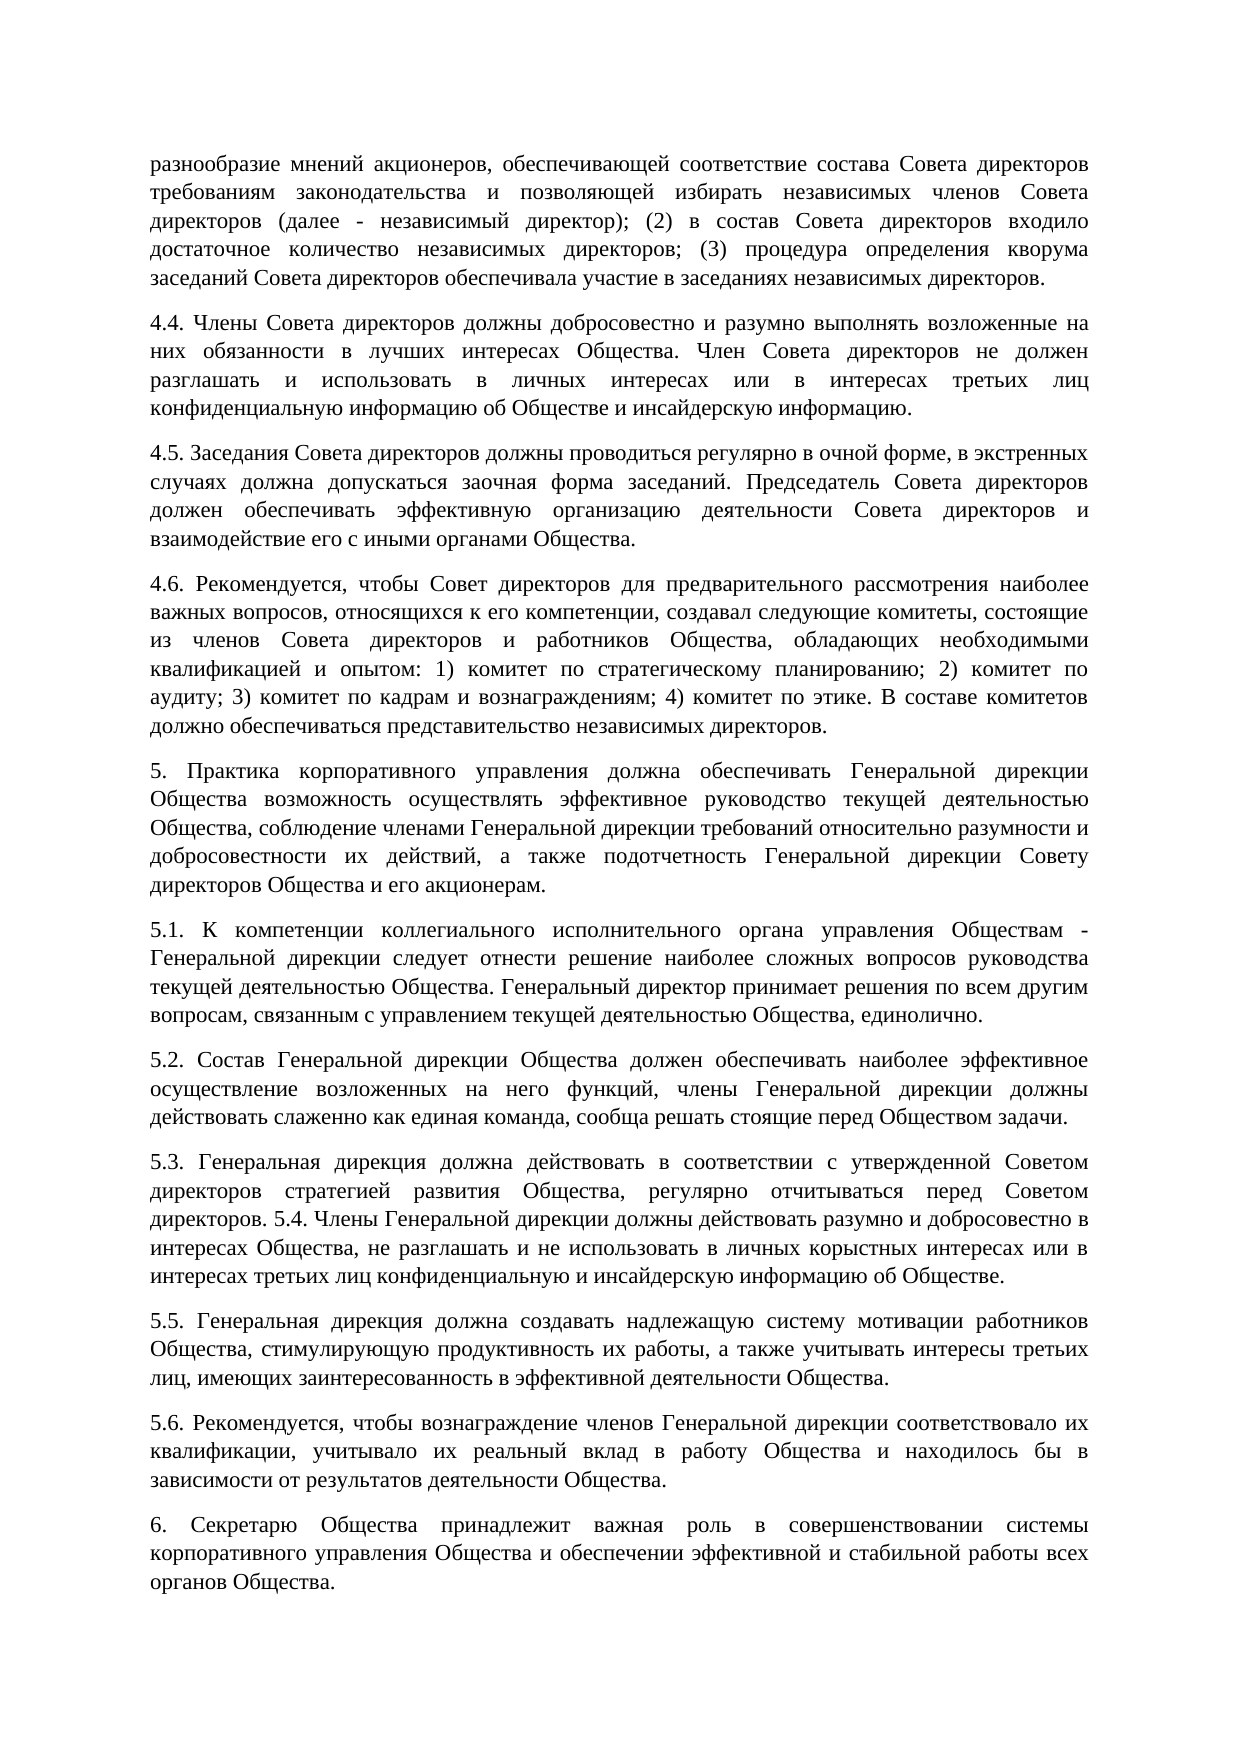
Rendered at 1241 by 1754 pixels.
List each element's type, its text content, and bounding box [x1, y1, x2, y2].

text 5.3. Генеральная дирекция должна действовать в соответствии с утвержденной Советом директоров стратегией развития Общества, регулярно отчитываться перед Советом директоров. 5.4. Члены Генеральной дирекции должны действовать разумно и добросовестно в интересах Общества, не разглашать и не использовать в личных корыстных интересах или в интересах третьих лиц конфиденциальную и инсайдерскую информацию об Обществе. [150, 1148, 1090, 1288]
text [150, 150, 1090, 290]
text 4.4. Члены Совета директоров должны добросовестно и разумно выполнять возложенные на них обязанности в лучших интересах Общества. Член Совета директоров не должен разглашать и использовать в личных интересах или в интересах третьих лиц конфиденциальную информацию об Обществе и инсайдерскую информацию. [150, 309, 1090, 421]
text 5.6. Рекомендуется, чтобы вознаграждение членов Генеральной дирекции соответствовало их квалификации, учитывало их реальный вклад в работу Общества и находилось бы в зависимости от результатов деятельности Общества. [150, 1409, 1090, 1492]
text 5.2. Состав Генеральной дирекции Общества должен обеспечивать наиболее эффективное осуществление возложенных на него функций, члены Генеральной дирекции должны действовать слаженно как единая команда, сообща решать стоящие перед Обществом задачи. [150, 1046, 1090, 1129]
text 5. Практика корпоративного управления должна обеспечивать Генеральной дирекции Общества возможность осуществлять эффективное руководство текущей деятельностью Общества, соблюдение членами Генеральной дирекции требований относительно разумности и добросовестности их действий, а также подотчетность Генеральной дирекции Совету директоров Общества и его акционерам. [150, 757, 1090, 897]
text 6. Секретарю Общества принадлежит важная роль в совершенствовании системы корпоративного управления Общества и обеспечении эффективной и стабильной работы всех органов Общества. [150, 1511, 1090, 1594]
text 4.6. Рекомендуется, чтобы Совет директоров для предварительного рассмотрения наиболее важных вопросов, относящихся к его компетенции, создавал следующие комитеты, состоящие из членов Совета директоров и работников Общества, обладающих необходимыми квалификацией и опытом: 1) комитет по стратегическому планированию; 2) комитет по аудиту; 3) комитет по кадрам и вознаграждениям; 4) комитет по этике. В составе комитетов должно обеспечиваться представительство независимых директоров. [150, 570, 1090, 738]
text 5.1. К компетенции коллегиального исполнительного органа управления Обществам - Генеральной дирекции следует отнести решение наиболее сложных вопросов руководства текущей деятельностью Общества. Генеральный директор принимает решения по всем другим вопросам, связанным с управлением текущей деятельностью Общества, единолично. [150, 916, 1090, 1027]
text 5.5. Генеральная дирекция должна создавать надлежащую систему мотивации работников Общества, стимулирующую продуктивность их работы, а также учитывать интересы третьих лиц, имеющих заинтересованность в эффективной деятельности Общества. [150, 1307, 1090, 1390]
text 4.5. Заседания Совета директоров должны проводиться регулярно в очной форме, в экстренных случаях должна допускаться заочная форма заседаний. Председатель Совета директоров должен обеспечивать эффективную организацию деятельности Совета директоров и взаимодействие его с иными органами Общества. [150, 439, 1090, 551]
